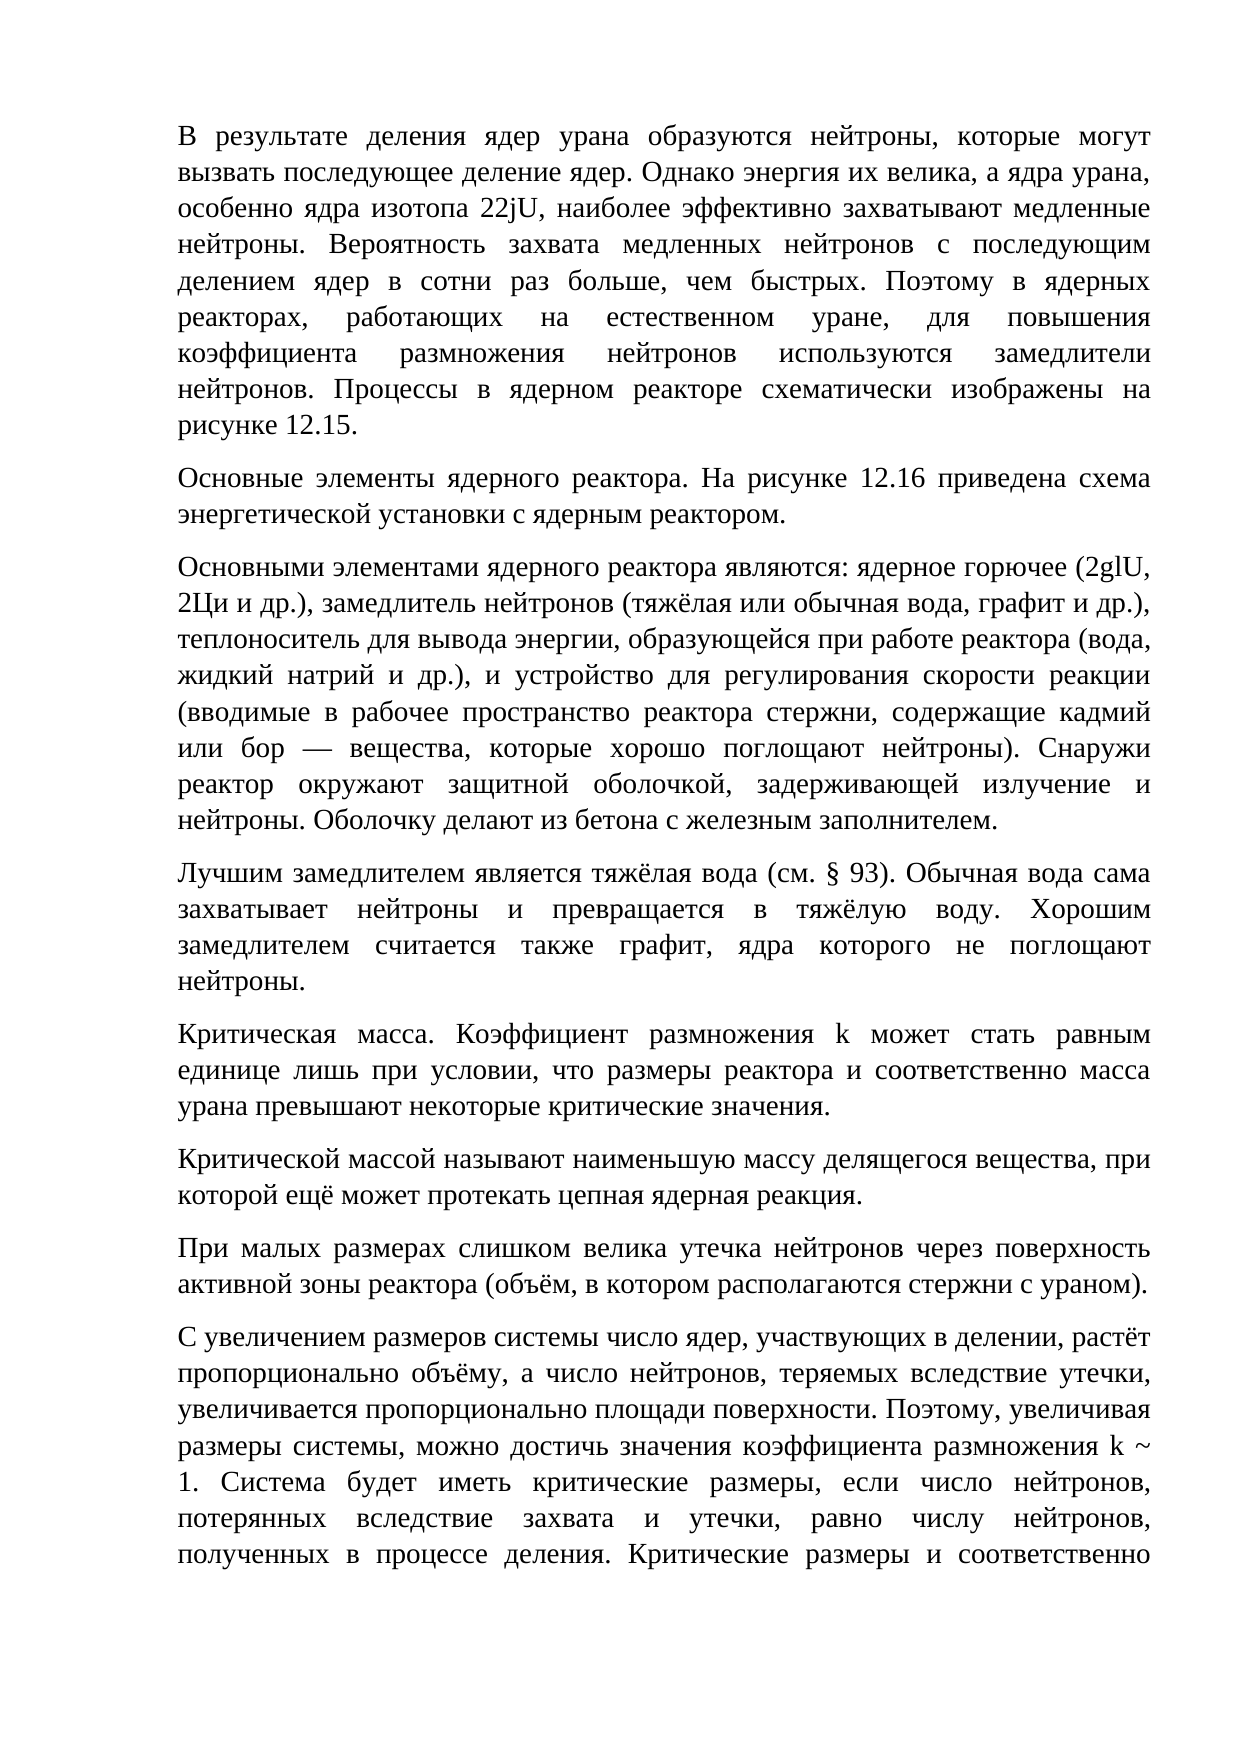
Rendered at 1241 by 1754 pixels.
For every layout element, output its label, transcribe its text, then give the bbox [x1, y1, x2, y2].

text Критической массой называют наименьшую массу делящегося вещества, при которой ещё может протекать цепная ядерная реакция. [177, 1141, 1152, 1211]
text Лучшим замедлителем является тяжёлая вода (см. § 93). Обычная вода сама захватывает нейтроны и превращается в тяжёлую воду. Хорошим замедлителем считается также графит, ядра которого не поглощают нейтроны. [177, 855, 1152, 997]
text Основные элементы ядерного реактора. На рисунке 12.16 приведена схема энергетической установки с ядерным реактором. [177, 460, 1152, 530]
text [177, 1319, 1152, 1569]
text Основными элементами ядерного реактора являются: ядерное горючее (2glU, 2Ци и др.), замедлитель нейтронов (тяжёлая или обычная вода, графит и др.), теплоноситель для вывода энергии, образующейся при работе реактора (вода, жидкий натрий и др.), и устройство для регулирования скорости реакции (вводимые в рабочее пространство реактора стержни, содержащие кадмий или бор — вещества, которые хорошо поглощают нейтроны). Снаружи реактор окружают защитной оболочкой, задерживающей излучение и нейтроны. Оболочку делают из бетона с железным заполнителем. [177, 549, 1152, 836]
text Критическая масса. Коэффициент размножения k может стать равным единице лишь при условии, что размеры реактора и соответственно масса урана превышают некоторые критические значения. [177, 1016, 1152, 1122]
text В результате деления ядер урана образуются нейтроны, которые могут вызвать последующее деление ядер. Однако энергия их велика, а ядра урана, особенно ядра изотопа 22jU, наиболее эффективно захватывают медленные нейтроны. Вероятность захвата медленных нейтронов с последующим делением ядер в сотни раз больше, чем быстрых. Поэтому в ядерных реакторах, работающих на естественном уране, для повышения коэффициента размножения нейтронов используются замедлители нейтронов. Процессы в ядерном реакторе схематически изображены на рисунке 12.15. [177, 118, 1152, 441]
text При малых размерах слишком велика утечка нейтронов через поверхность активной зоны реактора (объём, в котором располагаются стержни с ураном). [177, 1230, 1152, 1300]
